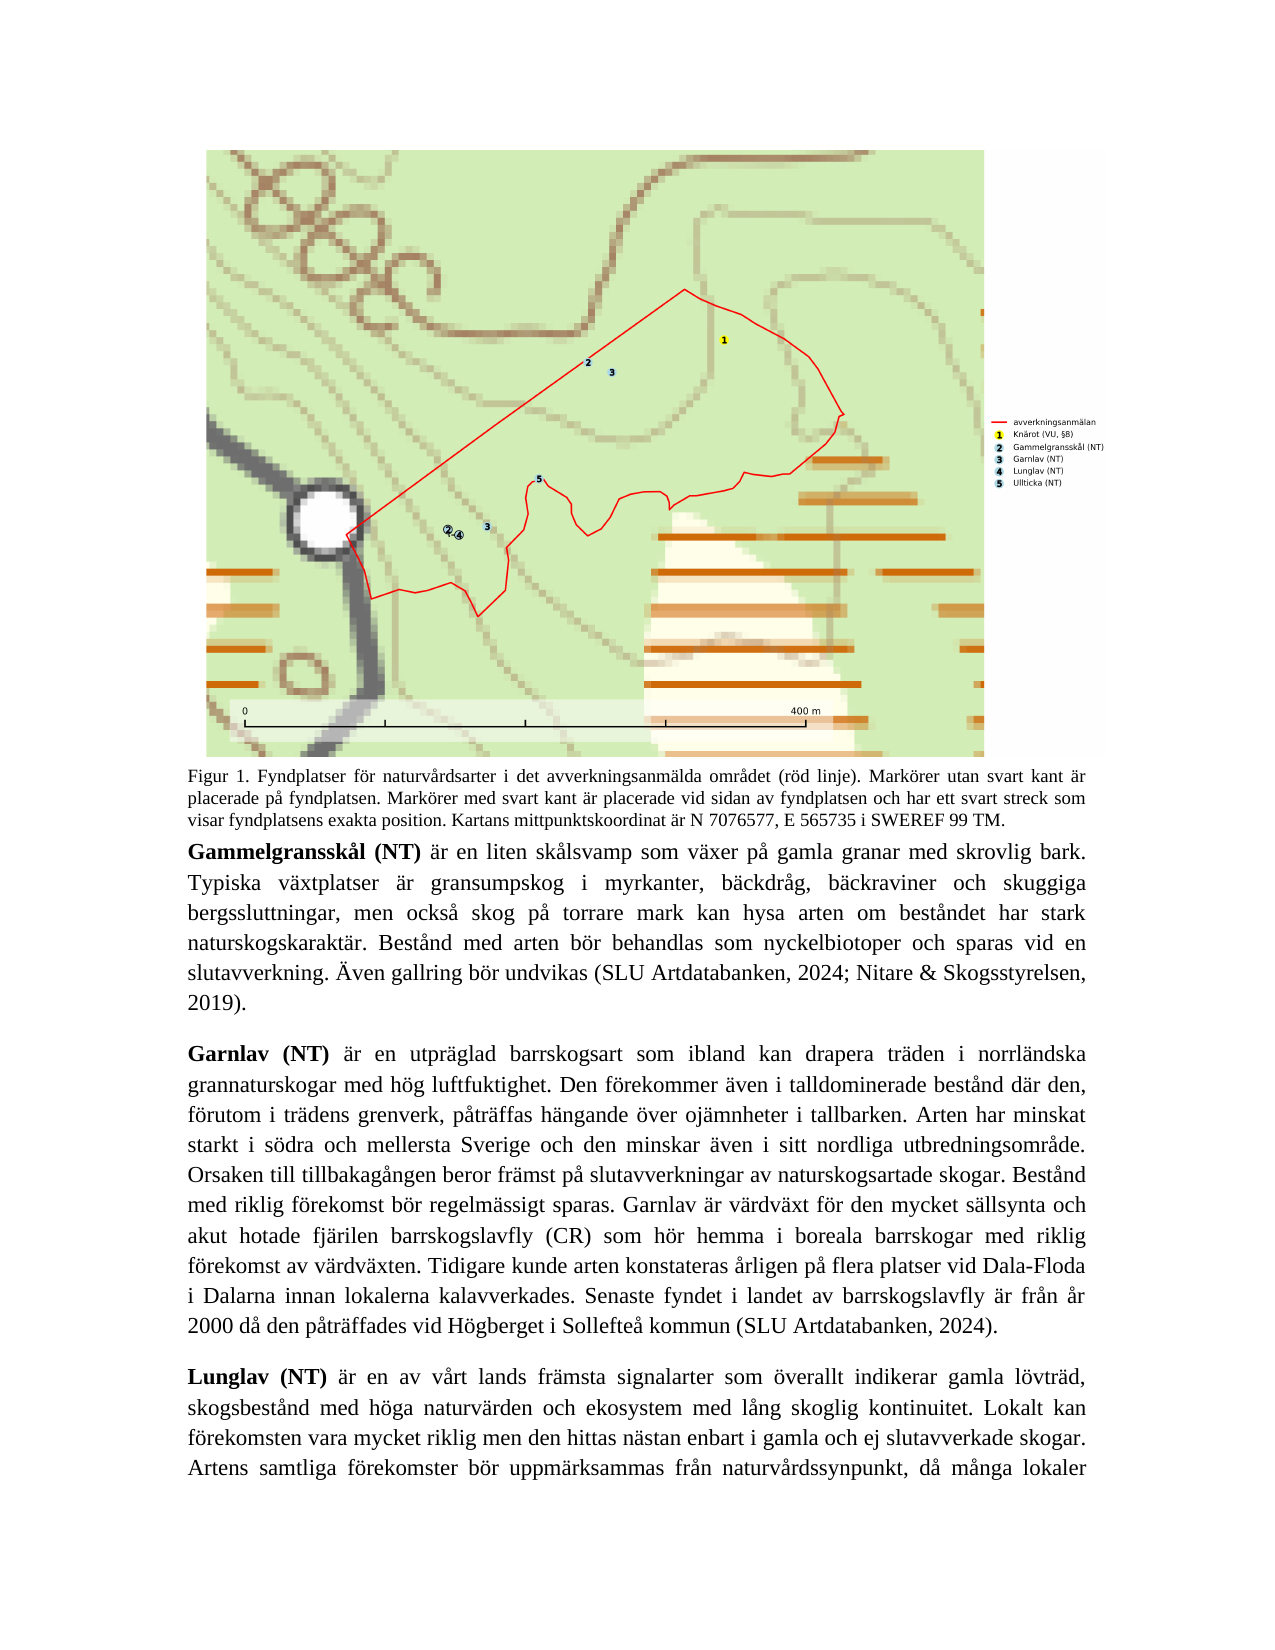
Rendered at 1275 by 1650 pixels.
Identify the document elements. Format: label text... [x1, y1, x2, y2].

text Figur 1. Fyndplatser för naturvårdsarter i det avverkningsanmälda området (röd linje). Markörer utan svart kant är placerade på fyndplatsen. Markörer med svart kant är placerade vid sidan av fyndplatsen och har ett svart streck som visar fyndplatsens exakta position. Kartans mittpunktskoordinat är N 7076577, E 565735 i SWEREF 99 TM. [187, 765, 1087, 830]
picture [206, 150, 1107, 757]
text Garnlav (NT) är en utpräglad barrskogsart som ibland kan drapera träden i norrländska grannaturskogar med hög luftfuktighet. Den förekommer även i talldominerade bestånd där den, förutom i trädens grenverk, påträffas hängande över ojämnheter i tallbarken. Arten har minskat starkt i södra och mellersta Sverige och den minskar även i sitt nordliga utbredningsområde. Orsaken till tillbakagången beror främst på slutavverkningar av naturskogsartade skogar. Bestånd med riklig förekomst bör regelmässigt sparas. Garnlav är värdväxt för den mycket sällsynta och akut hotade fjärilen barrskogslavfly (CR) som hör hemma i boreala barrskogar med riklig förekomst av värdväxten. Tidigare kunde arten konstateras årligen på flera platser vid Dala-Floda i Dalarna innan lokalerna kalavverkades. Senaste fyndet i landet av barrskogslavfly är från år 2000 då den påträffades vid Högberget i Sollefteå kommun (SLU Artdatabanken, 2024). [187, 1040, 1087, 1339]
text Gammelgransskål (NT) är en liten skålsvamp som växer på gamla granar med skrovlig bark. Typiska växtplatser är gransumpskog i myrkanter, bäckdråg, bäckraviner och skuggiga bergssluttningar, men också skog på torrare mark kan hysa arten om beståndet har stark naturskogskaraktär. Bestånd med arten bör behandlas som nyckelbiotoper och sparas vid en slutavverkning. Även gallring bör undvikas (SLU Artdatabanken, 2024; Nitare & Skogsstyrelsen, 2019). [187, 838, 1087, 1016]
